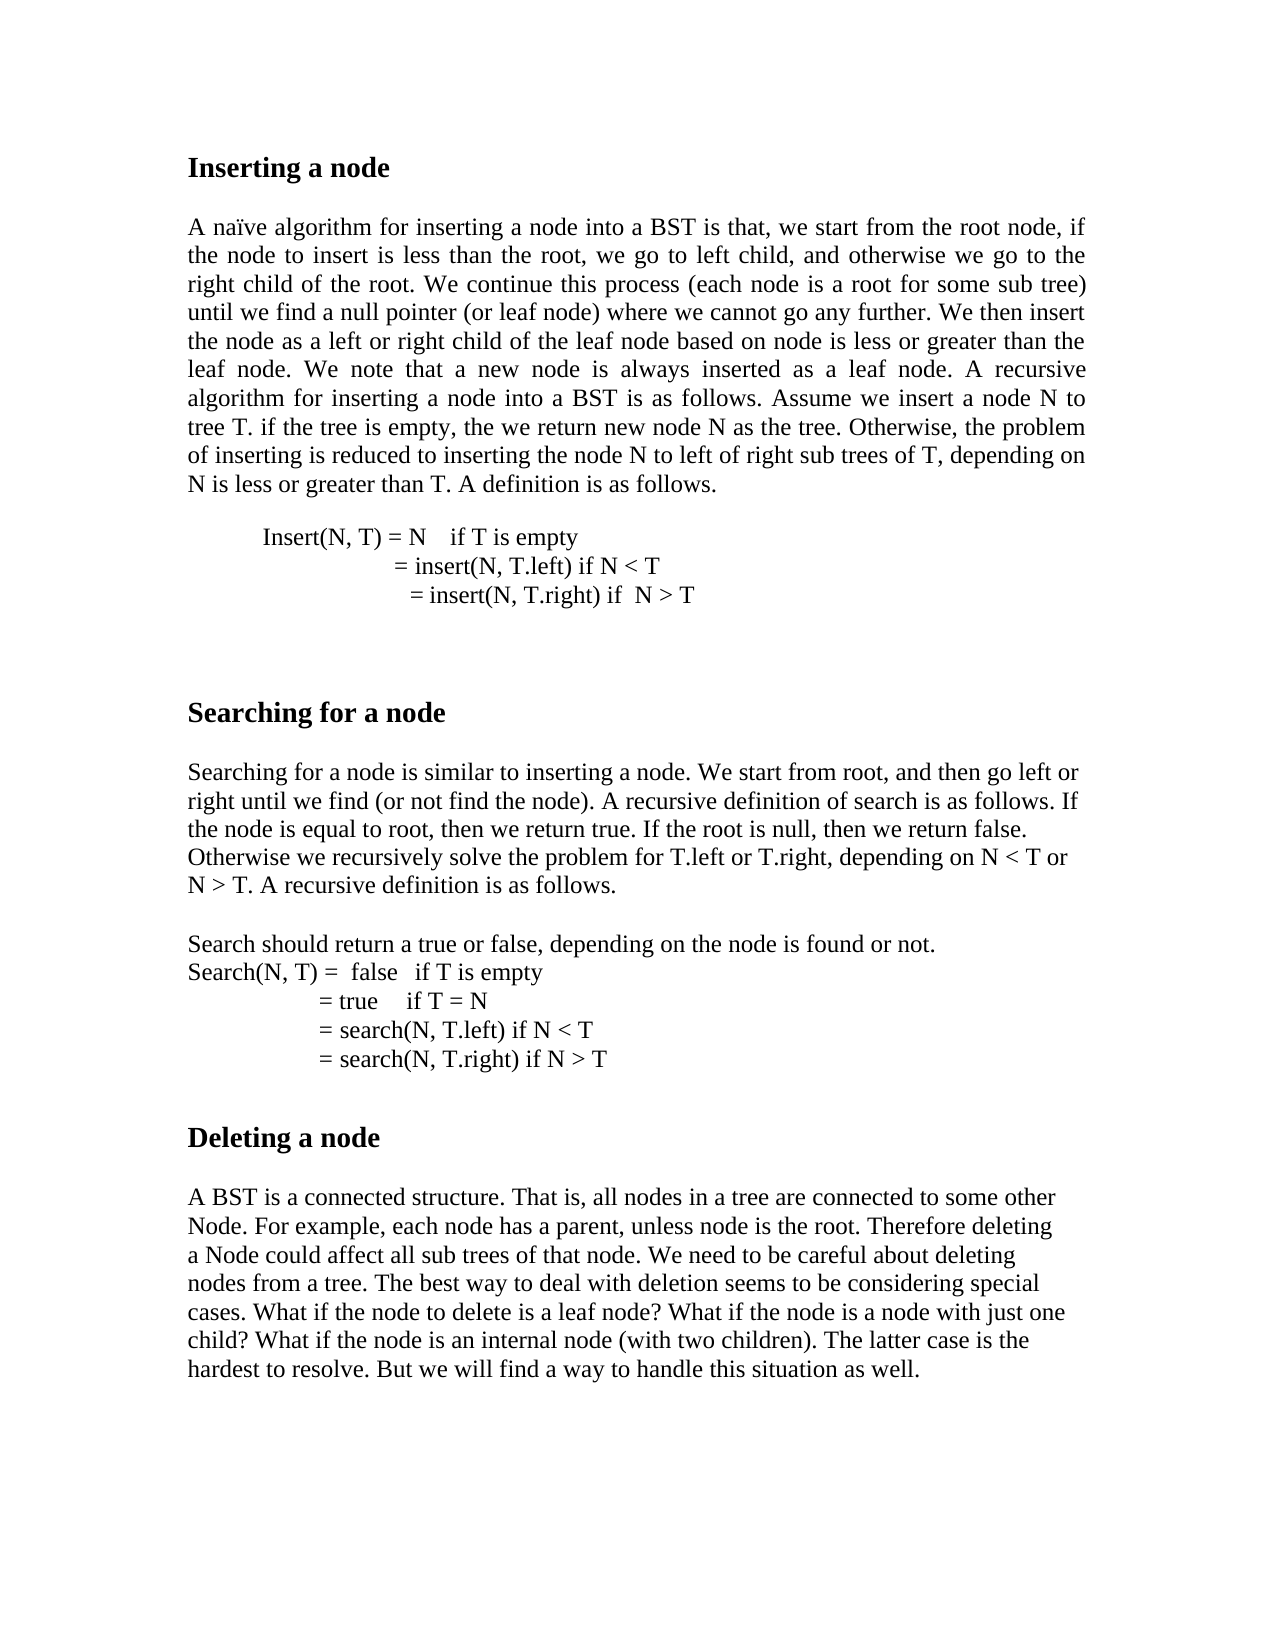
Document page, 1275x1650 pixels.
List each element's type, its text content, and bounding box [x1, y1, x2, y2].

list insert(N, T.left) if N < T [394, 551, 1125, 580]
text A BST is a connected structure. That is, all nodes in a tree are connected to some other Node. For example, each node has a parent, unless node is the root. Therefore deleting a Node could affect all sub trees of that node. We need to be careful about deleting nodes from a tree. The best way to deal with deletion seems to be considering special cases. What if the node to delete is a leaf node? What if the node is a node with just one child? What if the node is an internal node (with two children). The latter case is the hardest to resolve. But we will find a way to handle this situation as well. [187, 1183, 1069, 1383]
text Insert(N, T) = N if T is empty [262, 522, 1125, 551]
text Searching for a node [187, 695, 1125, 729]
text Search(N, T) = false if T is empty [187, 957, 1125, 986]
text A naïve algorithm for inserting a node into a BST is that, we start from the root node, if the node to insert is less than the root, we go to left child, and otherwise we go to the right child of the root. We continue this process (each node is a root for some sub tree) until we find a null pointer (or leaf node) where we cannot go any further. We then insert the node as a left or right child of the leaf node based on node is less or greater than the leaf node. We note that a new node is always inserted as a leaf node. A recursive algorithm for inserting a node into a BST is as follows. Assume we insert a node N to tree T. if the tree is empty, the we return new node N as the tree. Otherwise, the problem of inserting is reduced to inserting the node N to left of right sub trees of T, depending on N is less or greater than T. A definition is as follows. [187, 212, 1087, 497]
list insert(N, T.right) if N > T [409, 580, 1125, 608]
text Inserting a node [187, 150, 1125, 183]
list search(N, T.right) if N > T [319, 1044, 1125, 1072]
text Deleting a node [187, 1120, 1125, 1154]
list search(N, T.left) if N < T [319, 1015, 1125, 1044]
text Search should return a true or false, depending on the node is found or not. [187, 929, 1125, 957]
text Searching for a node is similar to inserting a node. We start from root, and then go left or right until we find (or not find the node). A recursive definition of search is as follows. If the node is equal to root, then we return true. If the root is null, then we return false. Otherwise we recursively solve the problem for T.left or T.right, depending on N < T or N > T. A recursive definition is as follows. [187, 758, 1079, 899]
text = true if T = N [319, 986, 1125, 1015]
